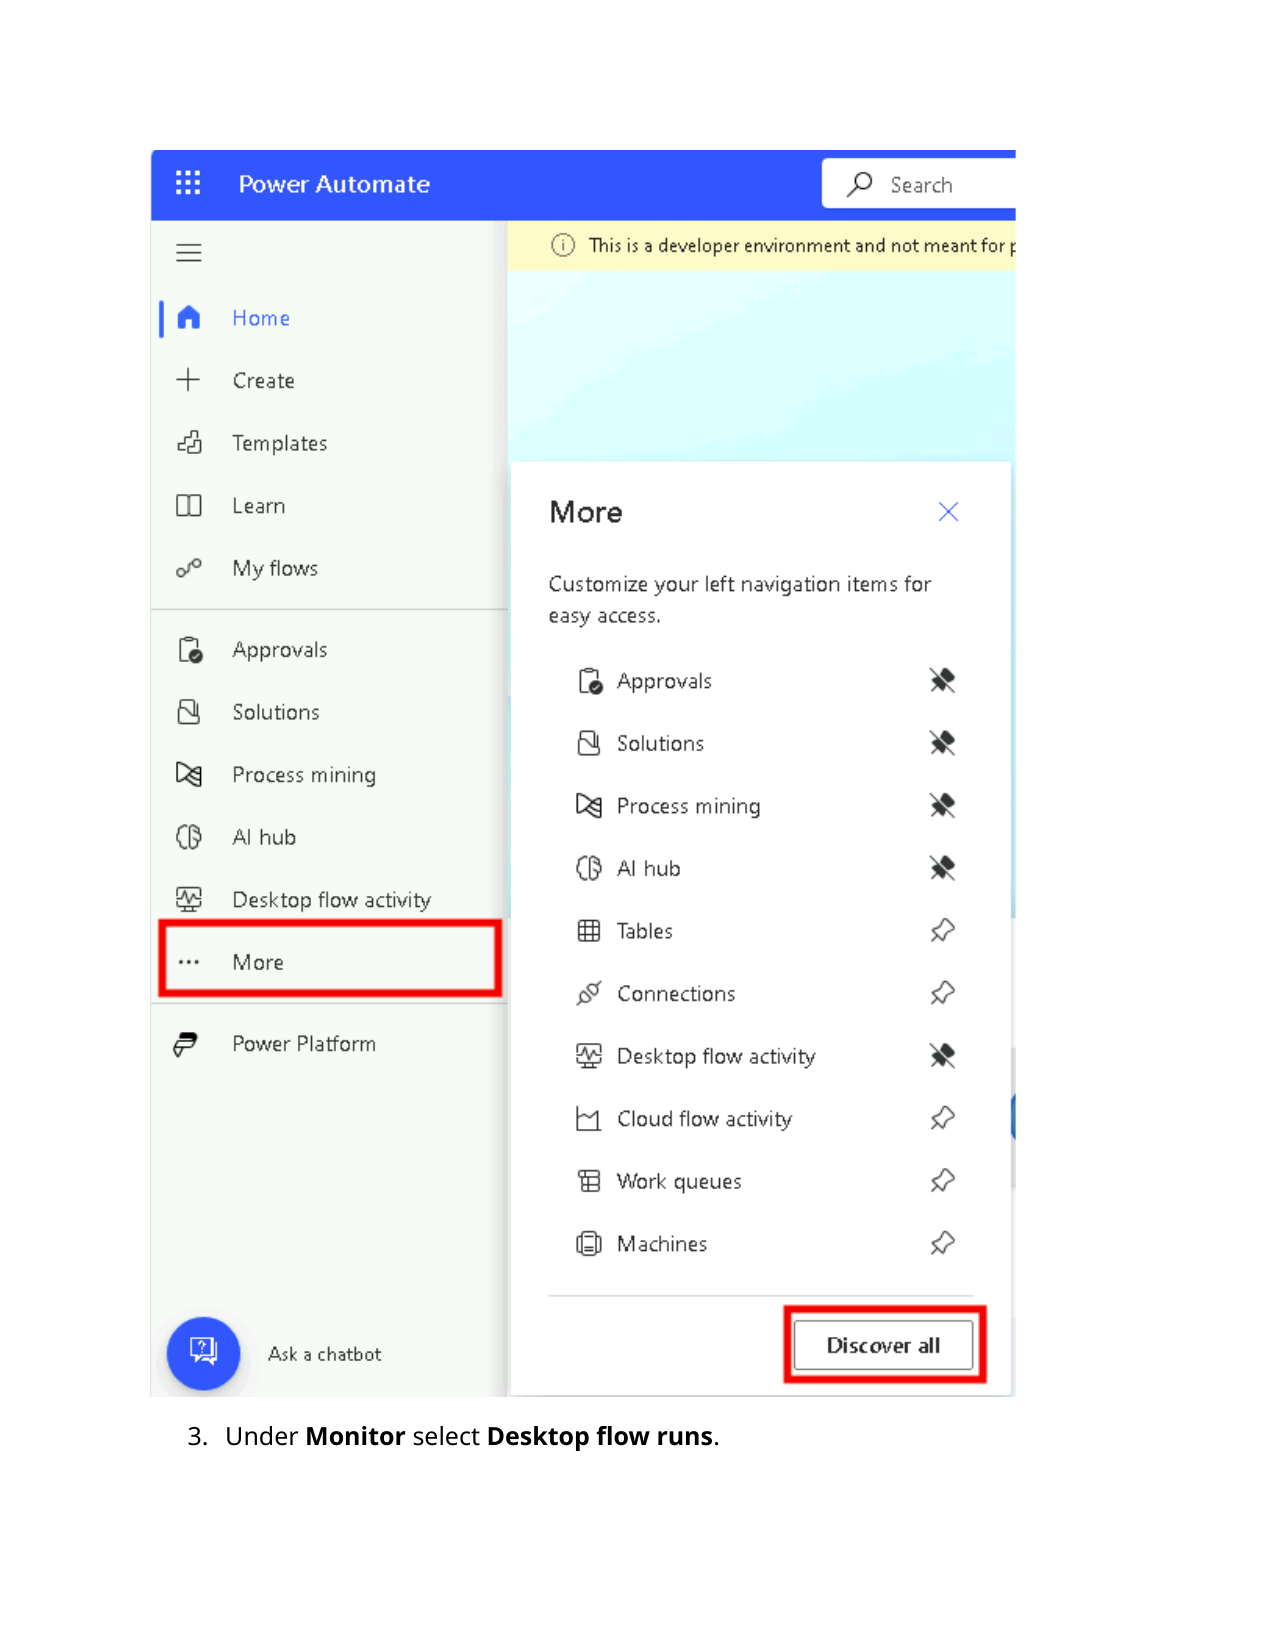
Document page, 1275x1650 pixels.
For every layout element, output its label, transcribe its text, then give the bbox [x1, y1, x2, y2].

list Under Monitor select Desktop flow runs. [187, 1419, 1125, 1453]
picture [150, 150, 1016, 1397]
